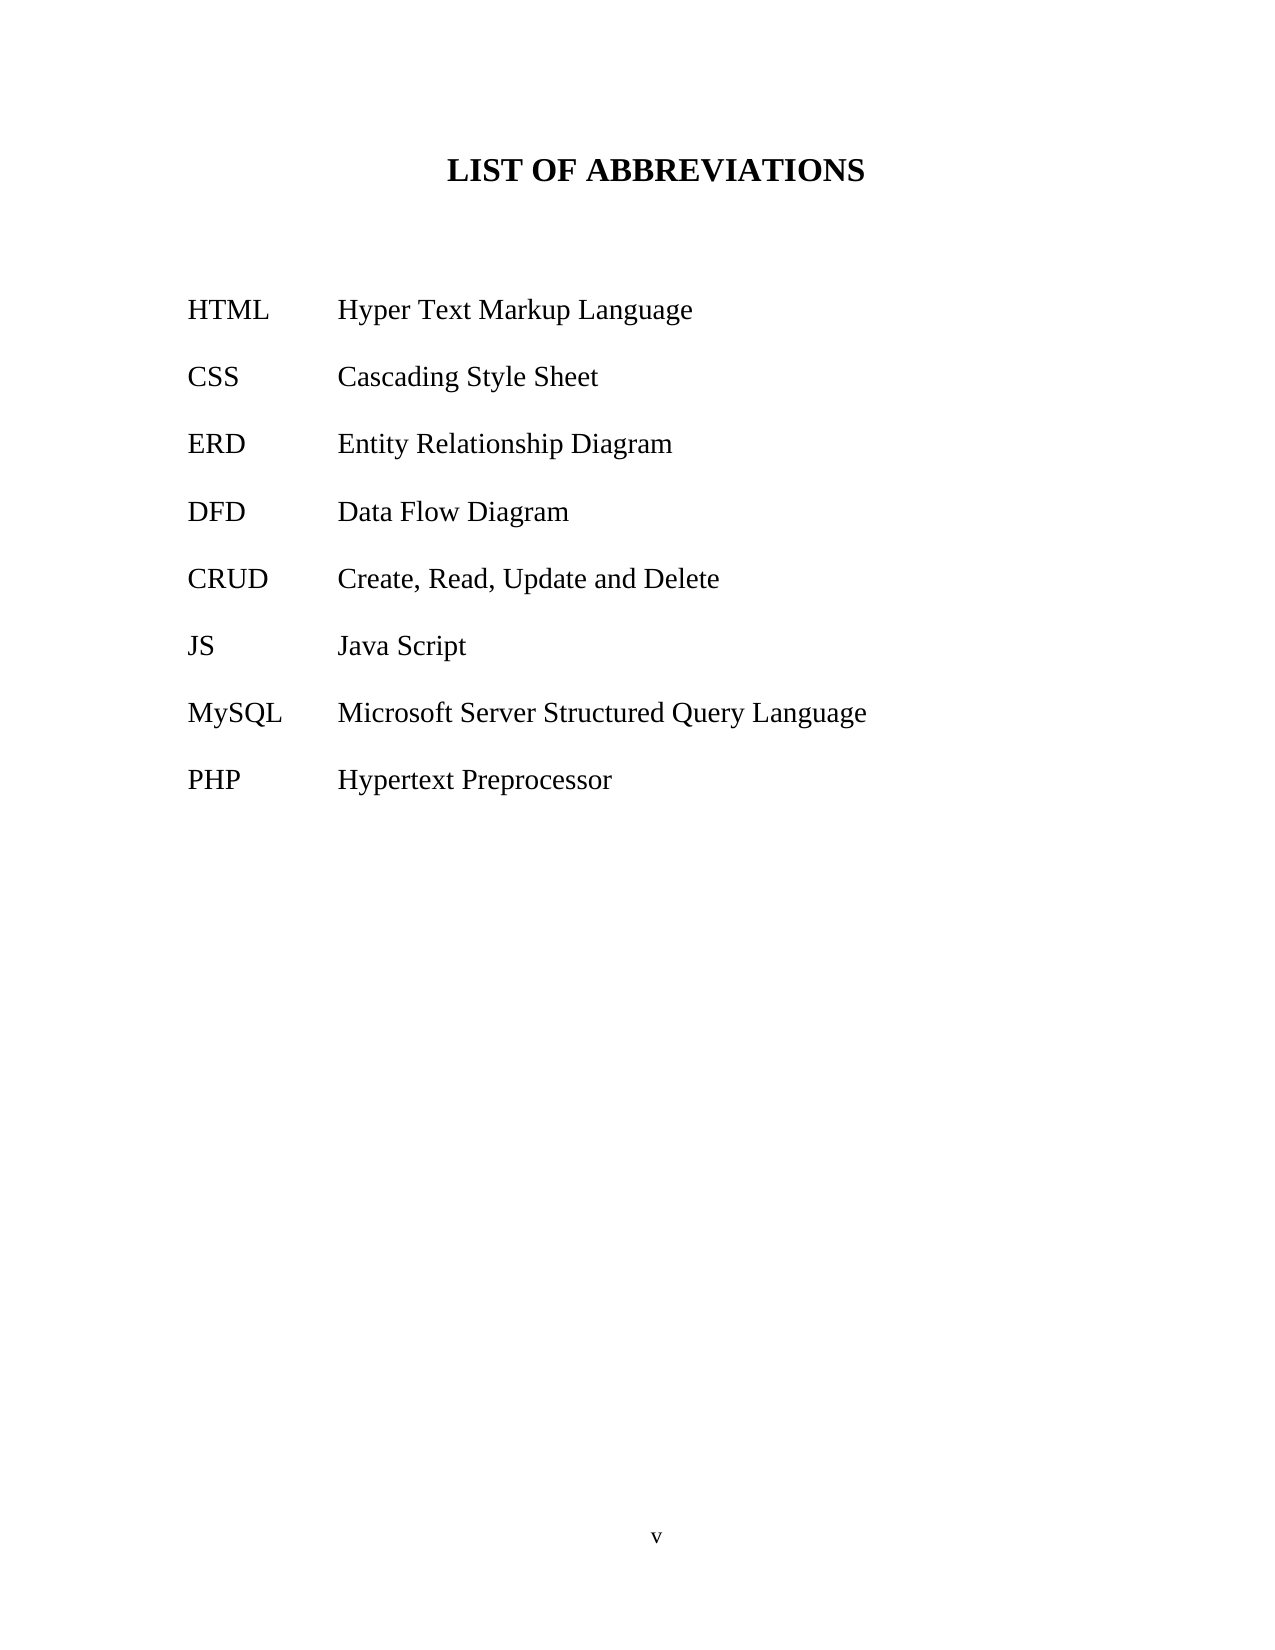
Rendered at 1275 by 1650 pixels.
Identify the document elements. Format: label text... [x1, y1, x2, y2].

text ERD Entity Relationship Diagram [187, 427, 1125, 460]
text DFD Data Flow Diagram [187, 494, 1125, 527]
text CSS Cascading Style Sheet [187, 359, 1125, 393]
text CRUD Create, Read, Update and Delete [187, 561, 1125, 594]
text LIST OF ABBREVIATIONS [187, 150, 1125, 188]
text MySQL Microsoft Server Structured Query Language [187, 695, 1125, 728]
text HTML Hyper Text Markup Language [187, 292, 1125, 326]
text PHP Hypertext Preprocessor [187, 762, 1125, 796]
text JS Java Script [187, 628, 1125, 661]
